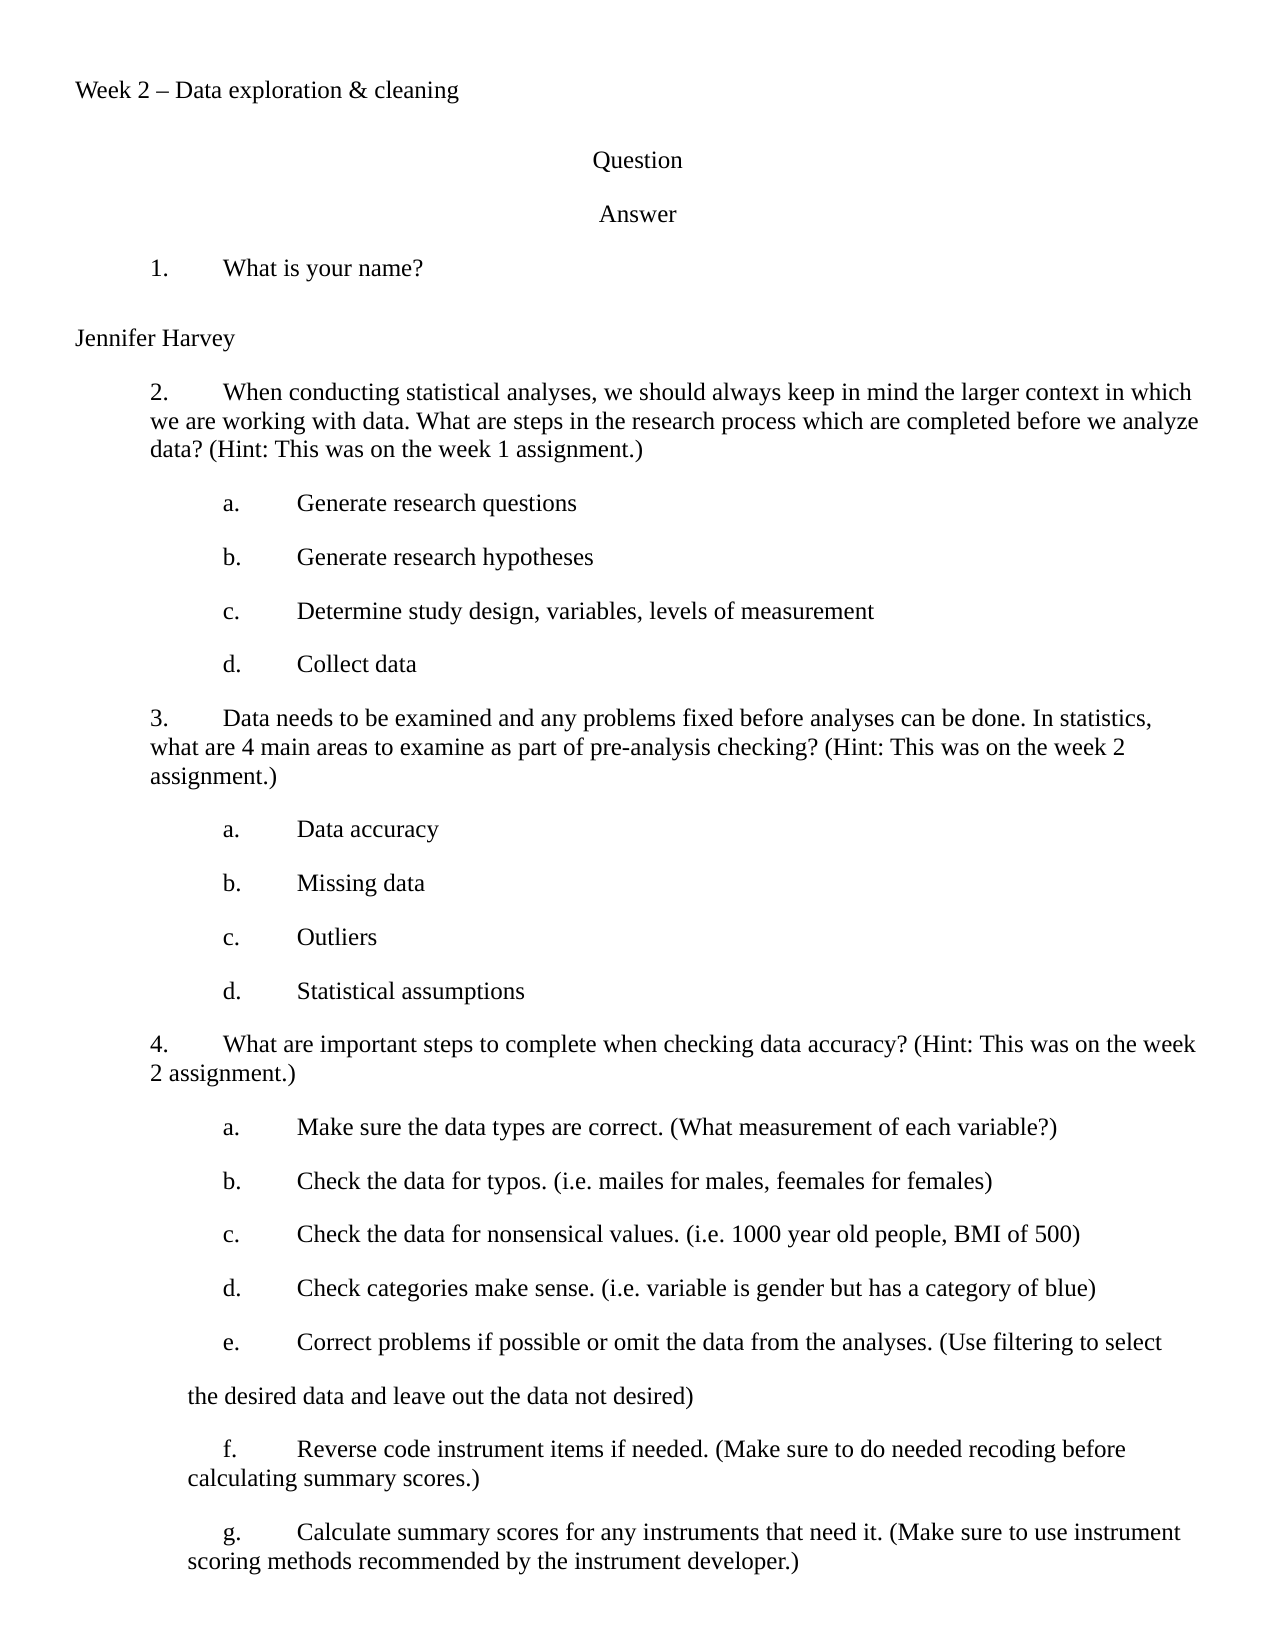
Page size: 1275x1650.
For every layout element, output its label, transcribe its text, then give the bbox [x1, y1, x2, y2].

text b. Missing data [187, 868, 1200, 897]
text c. Outliers [187, 922, 1200, 951]
text e. Correct problems if possible or omit the data from the analyses. (Use filtering to select [187, 1327, 1200, 1356]
text 2. When conducting statistical analyses, we should always keep in mind the larger context in which we are working with data. What are steps in the research process which are completed before we analyze data? (Hint: This was on the week 1 assignment.) [150, 377, 1200, 463]
text Week 2 – Data exploration & cleaning [75, 75, 1200, 104]
text Question [75, 145, 1200, 174]
text b. Generate research hypotheses [150, 542, 1200, 571]
text a. Data accuracy [187, 814, 1200, 843]
text f. Reverse code instrument items if needed. (Make sure to do needed recoding before calculating summary scores.) [187, 1434, 1200, 1492]
text 1. What is your name? [150, 253, 1200, 282]
text g. Calculate summary scores for any instruments that need it. (Make sure to use instrument scoring methods recommended by the instrument developer.) [187, 1517, 1200, 1574]
text Jennifer Harvey [75, 323, 1200, 352]
text d. Check categories make sense. (i.e. variable is gender but has a category of blue) [187, 1273, 1200, 1302]
text d. Statistical assumptions [187, 976, 1200, 1004]
text a. Make sure the data types are correct. (What measurement of each variable?) [187, 1112, 1200, 1141]
text b. Check the data for typos. (i.e. mailes for males, feemales for females) [187, 1166, 1200, 1194]
text c. Determine study design, variables, levels of measurement [150, 596, 1200, 624]
text Answer [75, 199, 1200, 228]
text a. Generate research questions [150, 488, 1200, 517]
text d. Collect data [150, 649, 1200, 678]
text the desired data and leave out the data not desired) [187, 1381, 1200, 1409]
text 4. What are important steps to complete when checking data accuracy? (Hint: This was on the week 2 assignment.) [150, 1029, 1200, 1087]
text 3. Data needs to be examined and any problems fixed before analyses can be done. In statistics, what are 4 main areas to examine as part of pre-analysis checking? (Hint: This was on the week 2 assignment.) [150, 703, 1200, 789]
text c. Check the data for nonsensical values. (i.e. 1000 year old people, BMI of 500) [187, 1219, 1200, 1248]
